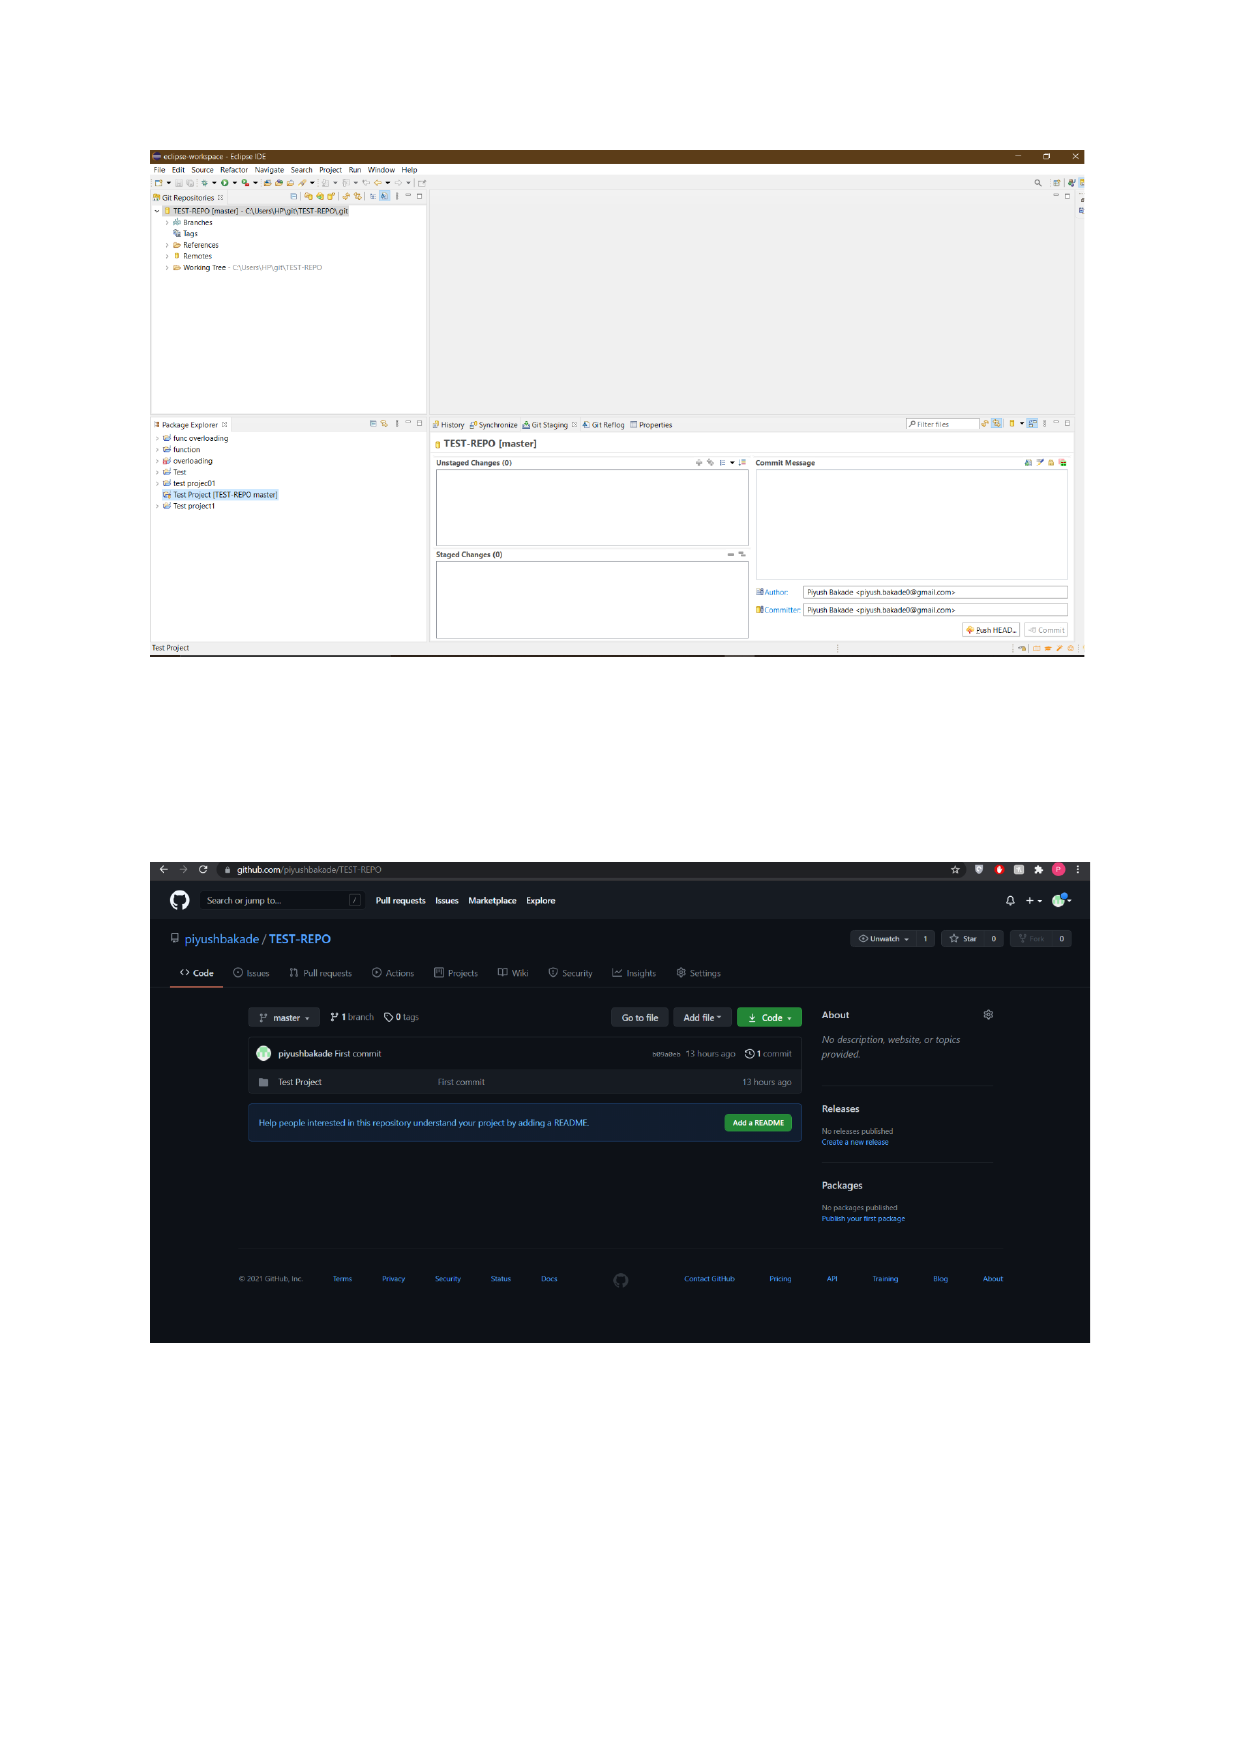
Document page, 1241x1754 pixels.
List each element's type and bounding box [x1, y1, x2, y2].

picture [150, 150, 1085, 657]
picture [150, 862, 1091, 1343]
